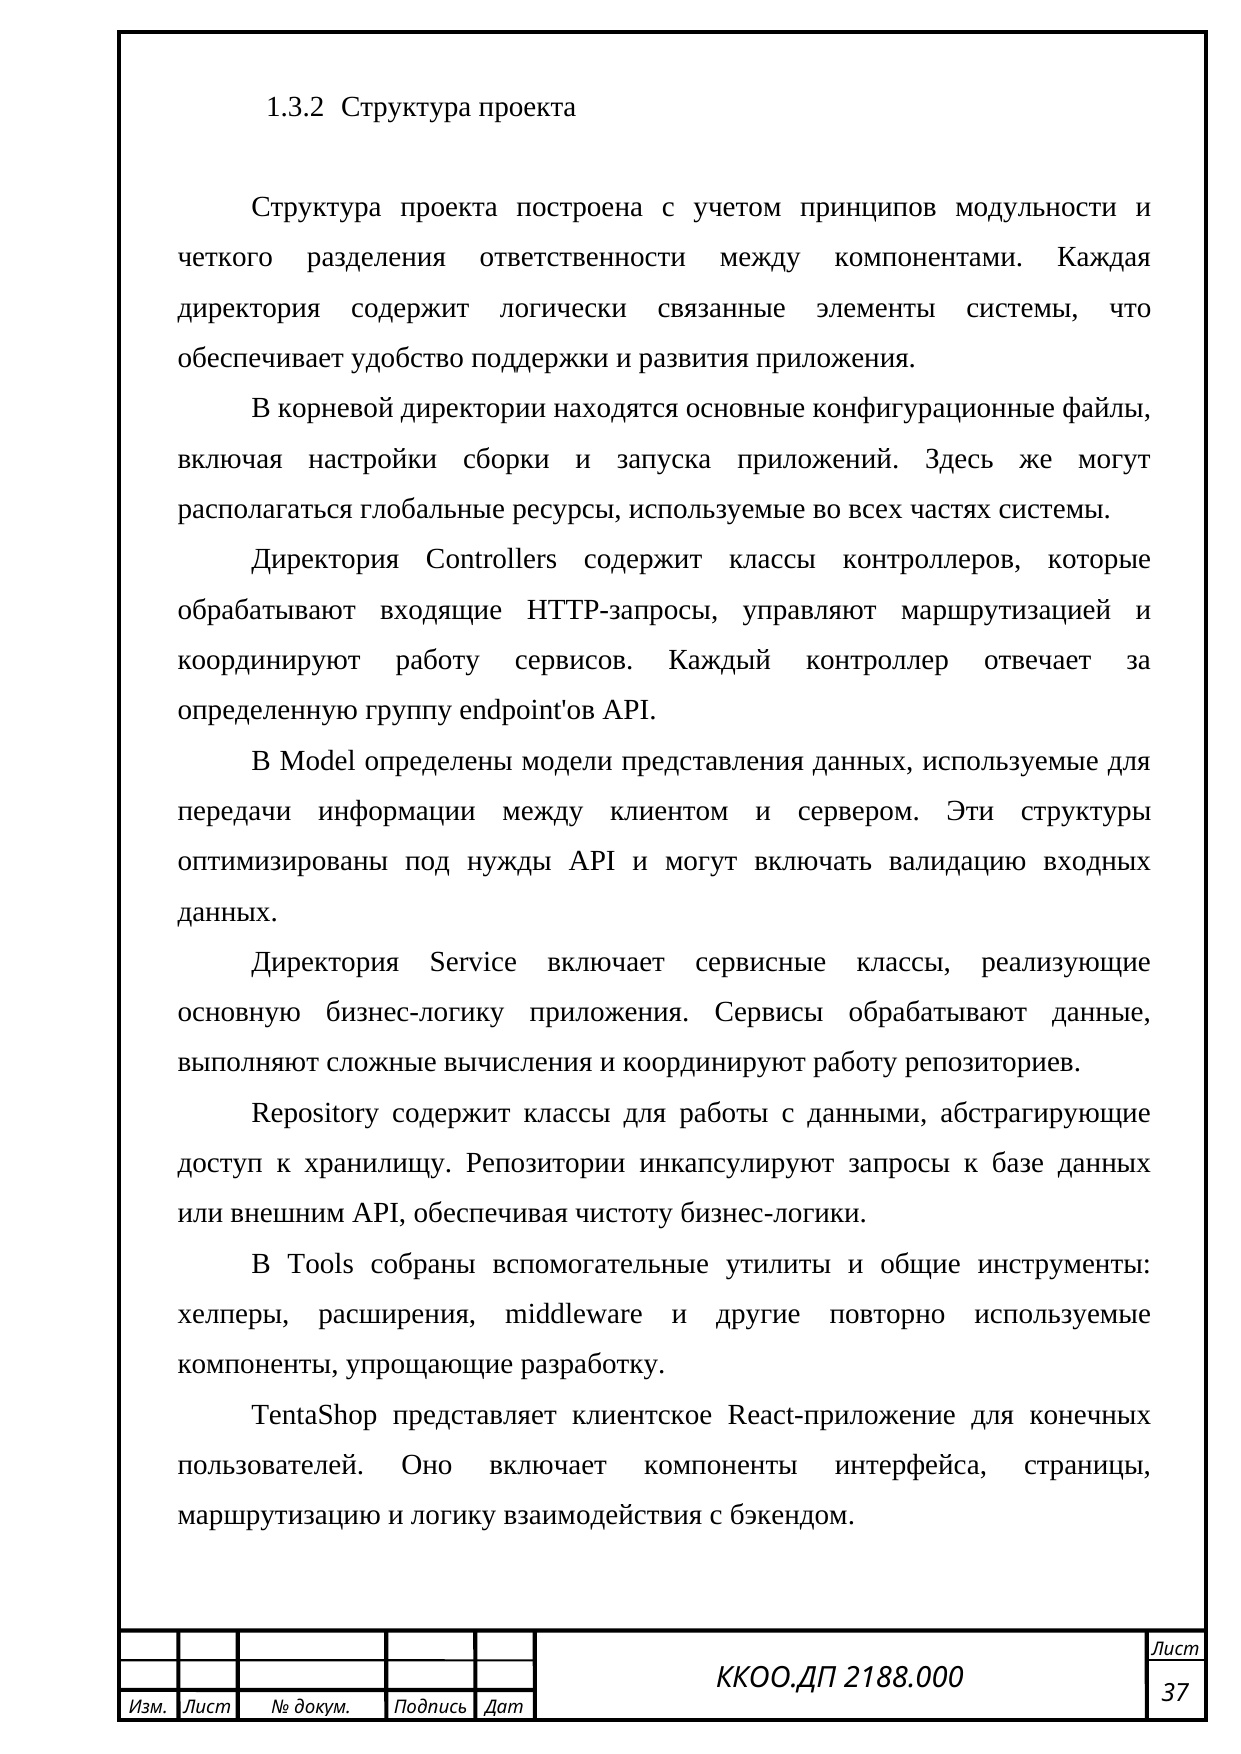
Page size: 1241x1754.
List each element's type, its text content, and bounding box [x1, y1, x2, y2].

text В Model определены модели представления данных, используемые для передачи информации между клиентом и сервером. Эти структуры оптимизированы под нужды API и могут включать валидацию входных данных. [177, 743, 1152, 927]
text Repository содержит классы для работы с данными, абстрагирующие доступ к хранилищу. Репозитории инкапсулируют запросы к базе данных или внешним API, обеспечивая чистоту бизнес-логики. [177, 1095, 1152, 1229]
text Структура проекта построена с учетом принципов модульности и четкого разделения ответственности между компонентами. Каждая директория содержит логически связанные элементы системы, что обеспечивает удобство поддержки и развития приложения. [177, 189, 1152, 374]
text TentaShop представляет клиентское React-приложение для конечных пользователей. Оно включает компоненты интерфейса, страницы, маршрутизацию и логику взаимодействия с бэкендом. [177, 1397, 1152, 1531]
list Структура проекта [266, 89, 1152, 122]
text В корневой директории находятся основные конфигурационные файлы, включая настройки сборки и запуска приложений. Здесь же могут располагаться глобальные ресурсы, используемые во всех частях системы. [177, 391, 1152, 525]
text В Tools собраны вспомогательные утилиты и общие инструменты: хелперы, расширения, middleware и другие повторно используемые компоненты, упрощающие разработку. [177, 1246, 1152, 1380]
text Директория Controllers содержит классы контроллеров, которые обрабатывают входящие HTTP-запросы, управляют маршрутизацией и координируют работу сервисов. Каждый контроллер отвечает за определенную группу endpoint'ов API. [177, 541, 1152, 726]
text Директория Service включает сервисные классы, реализующие основную бизнес-логику приложения. Сервисы обрабатывают данные, выполняют сложные вычисления и координируют работу репозиториев. [177, 944, 1152, 1078]
